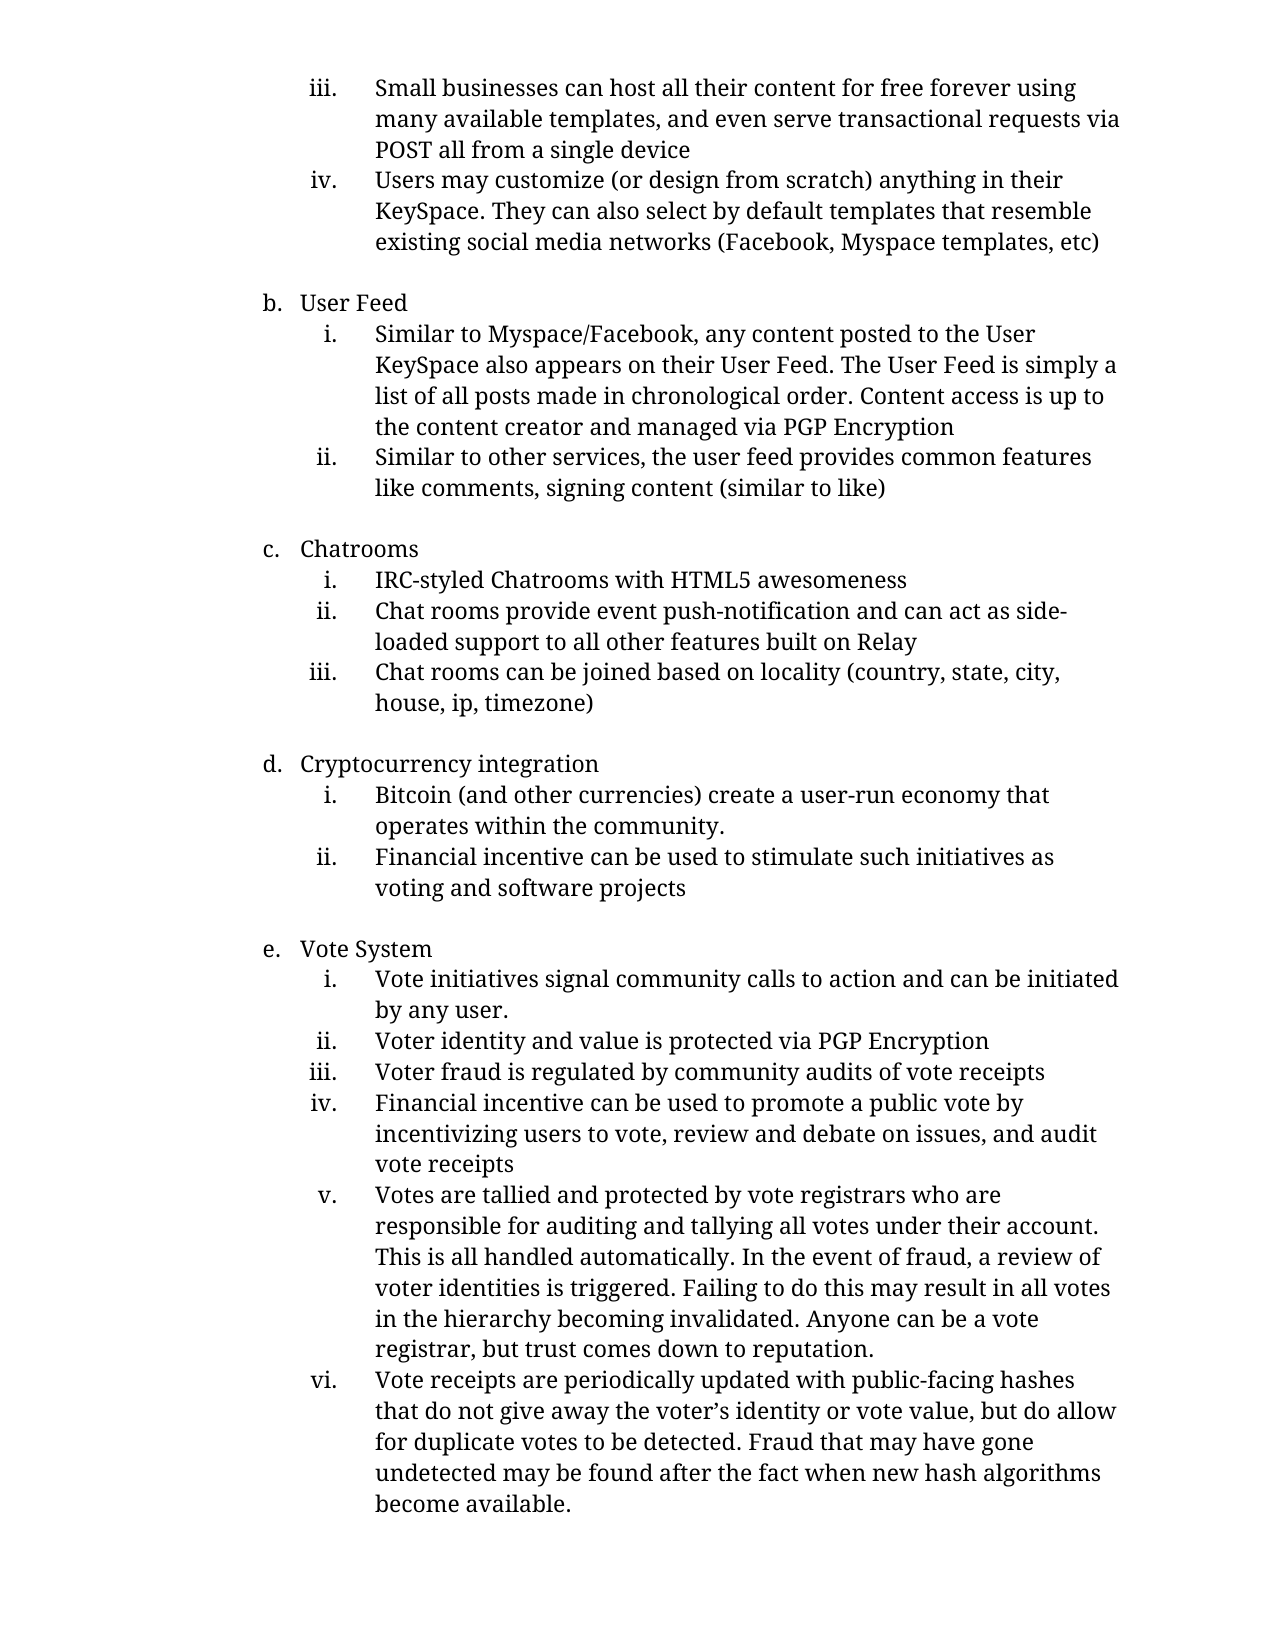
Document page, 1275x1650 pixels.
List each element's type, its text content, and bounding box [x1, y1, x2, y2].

list Voter identity and value is protected via PGP Encryption [337, 1028, 1125, 1055]
list Similar to Myspace/Facebook, any content posted to the User KeySpace also appears on their User Feed. The User Feed is simply a list of all posts made in chronological order. Content access is up to the content creator and managed via PGP Encryption [337, 321, 1125, 440]
list IRC-styled Chatrooms with HTML5 awesomeness [337, 567, 1125, 594]
list Financial incentive can be used to promote a public vote by incentivizing users to vote, review and debate on issues, and audit vote receipts [337, 1090, 1125, 1178]
list User Feed [262, 290, 1125, 317]
list Votes are tallied and protected by vote registrars who are responsible for auditing and tallying all votes under their account. This is all handled automatically. In the event of fraud, a review of voter identities is triggered. Failing to do this may result in all votes in the hierarchy becoming invalidated. Anyone can be a vote registrar, but trust comes down to reputation. [337, 1182, 1125, 1363]
list Voter fraud is regulated by community audits of vote receipts [337, 1059, 1125, 1086]
list Vote receipts are periodically updated with public-facing hashes that do not give away the voter’s identity or vote value, but do allow for duplicate votes to be detected. Fraud that may have gone undetected may be found after the fact when new hash algorithms become available. [337, 1367, 1125, 1518]
list Financial incentive can be used to stimulate such initiatives as voting and software projects [337, 844, 1125, 902]
list Vote initiatives signal community calls to action and can be initiated by any user. [337, 967, 1125, 1024]
list Small businesses can host all their content for free forever using many available templates, and even serve transactional requests via POST all from a single device [337, 75, 1125, 163]
list Chat rooms provide event push-notification and can act as side-loaded support to all other features built on Relay [337, 598, 1125, 656]
list Users may customize (or design from scratch) anything in their KeySpace. They can also select by default templates that resemble existing social media networks (Facebook, Myspace templates, etc) [337, 167, 1125, 256]
list Chatrooms [262, 536, 1125, 563]
list Chat rooms can be joined based on locality (country, state, city, house, ip, timezone) [337, 659, 1125, 717]
list Bitcoin (and other currencies) create a user-run economy that operates within the community. [337, 782, 1125, 840]
list Vote System [262, 936, 1125, 963]
list Similar to other services, the user feed provides common features like comments, signing content (similar to like) [337, 444, 1125, 532]
list Cryptocurrency integration [262, 751, 1125, 778]
